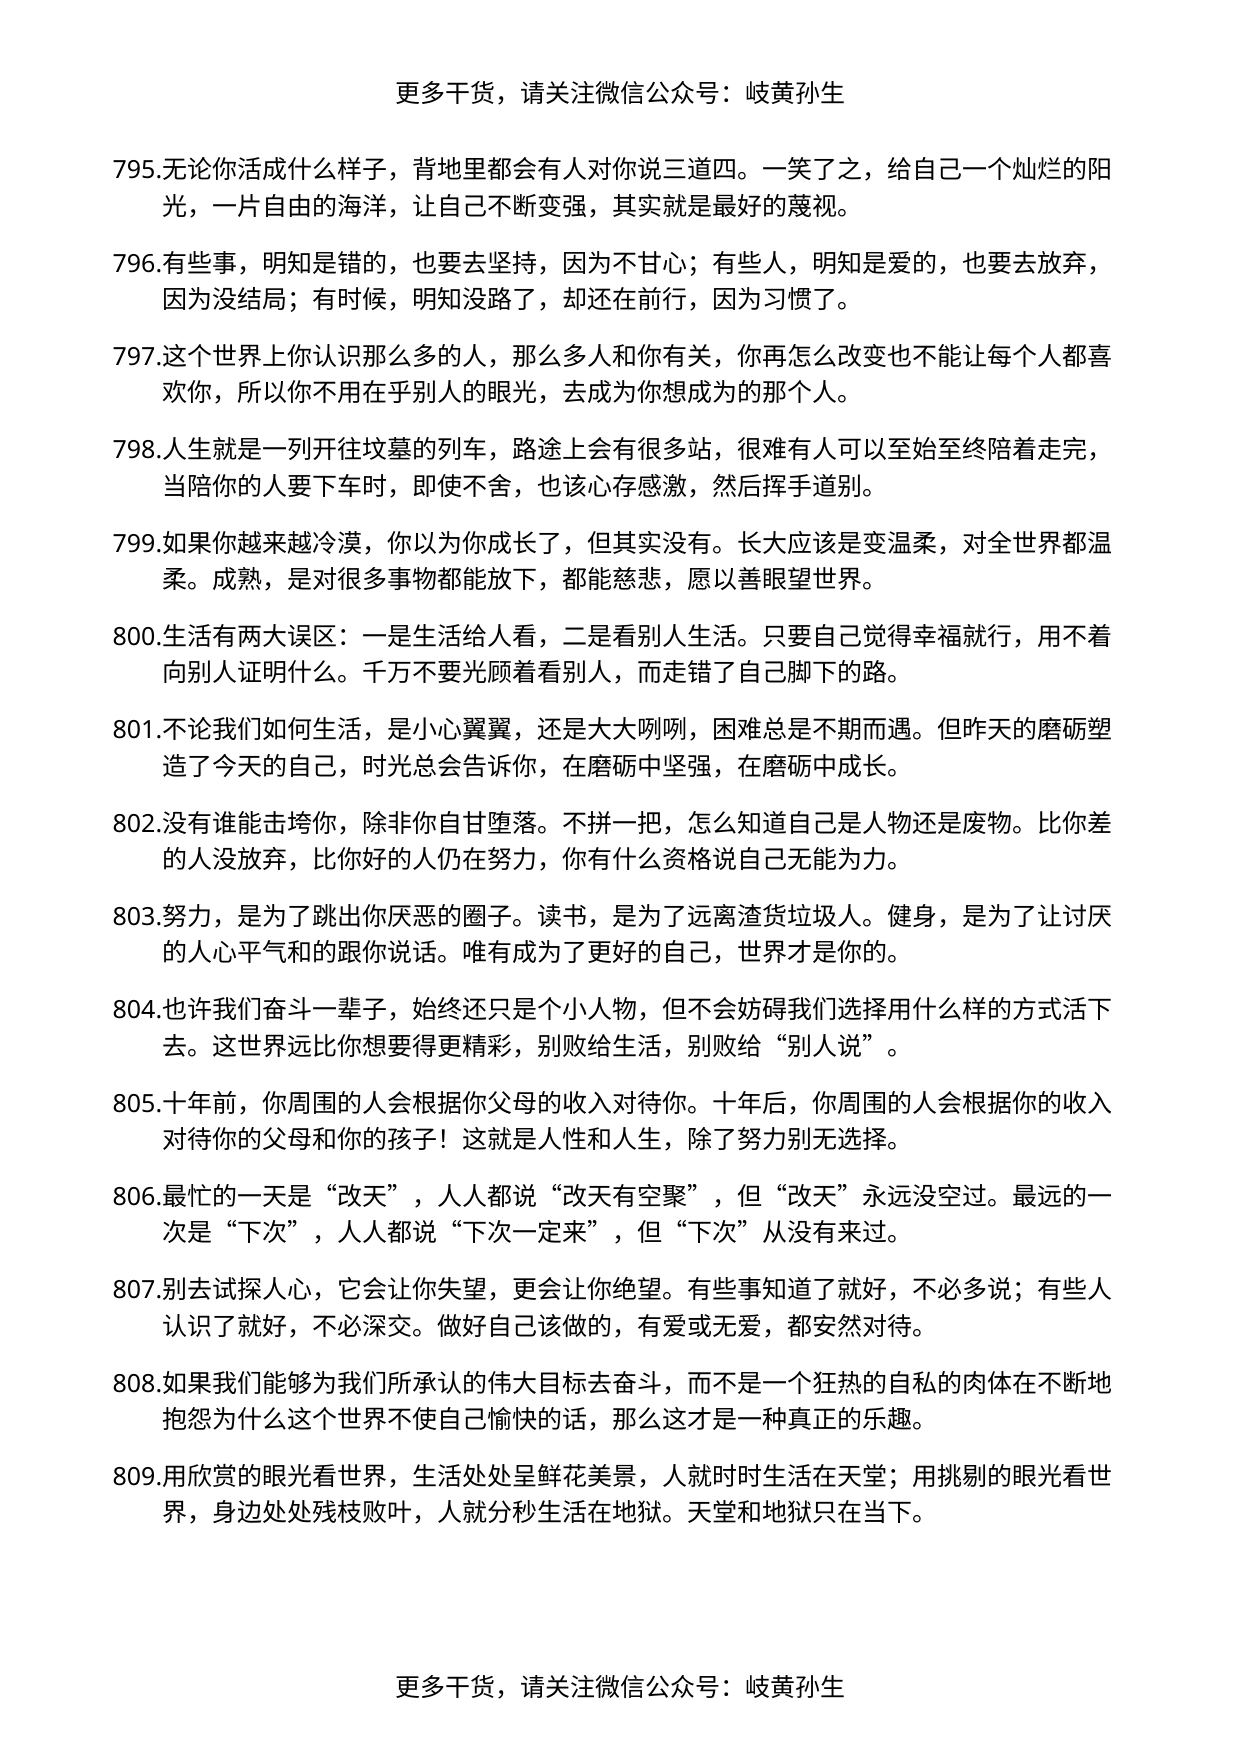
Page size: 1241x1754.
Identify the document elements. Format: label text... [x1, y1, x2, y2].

list 人生就是一列开往坟墓的列车，路途上会有很多站，很难有人可以至始至终陪着走完，当陪你的人要下车时，即使不舍，也该心存感激，然后挥手道别。 [112, 430, 1128, 502]
list 有些事，明知是错的，也要去坚持，因为不甘心；有些人，明知是爱的，也要去放弃，因为没结局；有时候，明知没路了，却还在前行，因为习惯了。 [112, 243, 1128, 316]
list 努力，是为了跳出你厌恶的圈子。读书，是为了远离渣货垃圾人。健身，是为了让讨厌的人心平气和的跟你说话。唯有成为了更好的自己，世界才是你的。 [112, 897, 1128, 969]
list 别去试探人心，它会让你失望，更会让你绝望。有些事知道了就好，不必多说；有些人认识了就好，不必深交。做好自己该做的，有爱或无爱，都安然对待。 [112, 1270, 1128, 1342]
list 最忙的一天是“改天”，人人都说“改天有空聚”，但“改天”永远没空过。最远的一次是“下次”，人人都说“下次一定来”，但“下次”从没有来过。 [112, 1177, 1128, 1249]
list 也许我们奋斗一辈子，始终还只是个小人物，但不会妨碍我们选择用什么样的方式活下去。这世界远比你想要得更精彩，别败给生活，别败给“别人说”。 [112, 990, 1128, 1062]
list 如果我们能够为我们所承认的伟大目标去奋斗，而不是一个狂热的自私的肉体在不断地抱怨为什么这个世界不使自己愉快的话，那么这才是一种真正的乐趣。 [112, 1363, 1128, 1436]
list 没有谁能击垮你，除非你自甘堕落。不拼一把，怎么知道自己是人物还是废物。比你差的人没放弃，比你好的人仍在努力，你有什么资格说自己无能为力。 [112, 803, 1128, 876]
list 不论我们如何生活，是小心翼翼，还是大大咧咧，困难总是不期而遇。但昨天的磨砺塑造了今天的自己，时光总会告诉你，在磨砺中坚强，在磨砺中成长。 [112, 710, 1128, 782]
list 十年前，你周围的人会根据你父母的收入对待你。十年后，你周围的人会根据你的收入对待你的父母和你的孩子！这就是人性和人生，除了努力别无选择。 [112, 1083, 1128, 1156]
list 如果你越来越冷漠，你以为你成长了，但其实没有。长大应该是变温柔，对全世界都温柔。成熟，是对很多事物都能放下，都能慈悲，愿以善眼望世界。 [112, 523, 1128, 596]
list 用欣赏的眼光看世界，生活处处呈鲜花美景，人就时时生活在天堂；用挑剔的眼光看世界，身边处处残枝败叶，人就分秒生活在地狱。天堂和地狱只在当下。 [112, 1457, 1128, 1529]
list 这个世界上你认识那么多的人，那么多人和你有关，你再怎么改变也不能让每个人都喜欢你，所以你不用在乎别人的眼光，去成为你想成为的那个人。 [112, 337, 1128, 409]
list 生活有两大误区：一是生活给人看，二是看别人生活。只要自己觉得幸福就行，用不着向别人证明什么。千万不要光顾着看别人，而走错了自己脚下的路。 ​​​​ [112, 617, 1128, 689]
list 无论你活成什么样子，背地里都会有人对你说三道四。一笑了之，给自己一个灿烂的阳光，一片自由的海洋，让自己不断变强，其实就是最好的蔑视。 [112, 150, 1128, 222]
